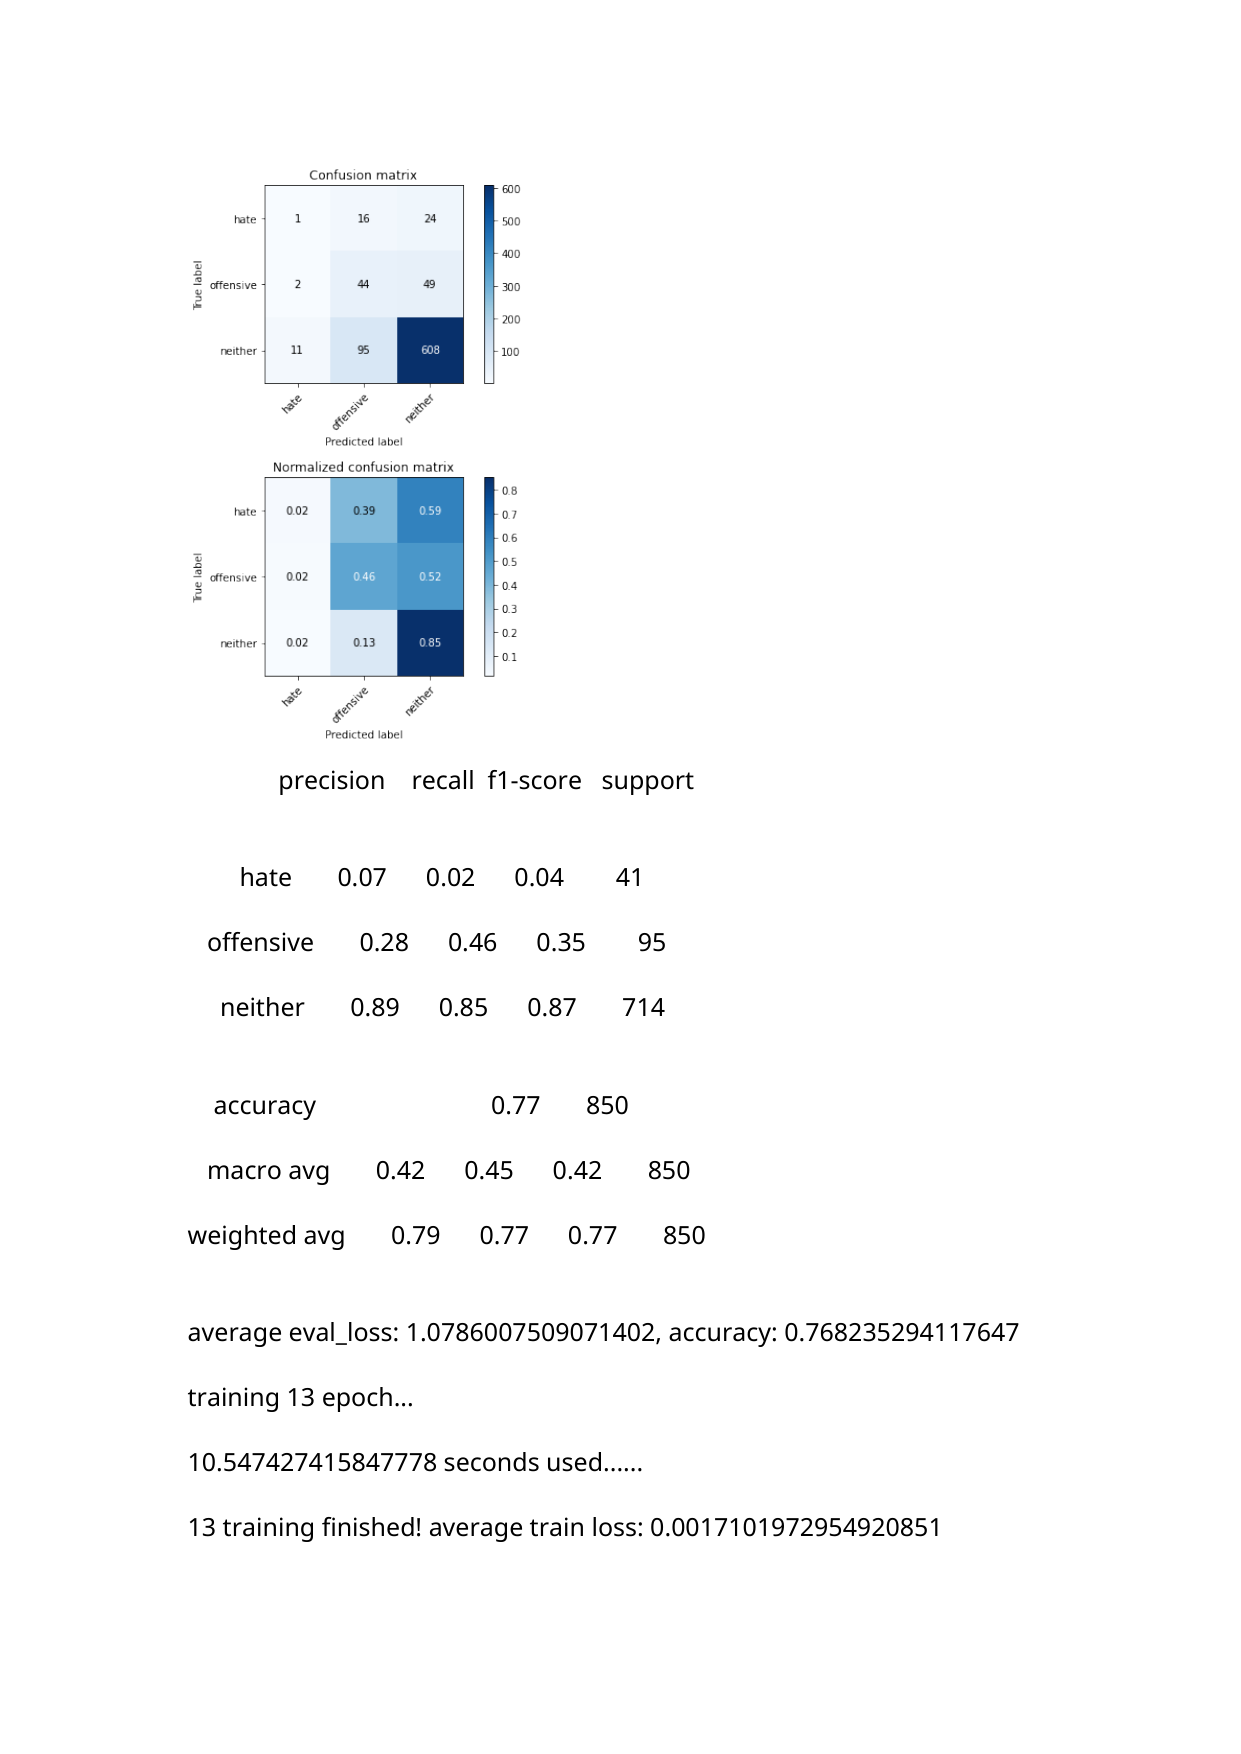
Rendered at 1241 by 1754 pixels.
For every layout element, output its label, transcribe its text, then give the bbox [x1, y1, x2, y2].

text neither 0.89 0.85 0.87 714 [187, 974, 1053, 1039]
text macro avg 0.42 0.45 0.42 850 [187, 1137, 1053, 1202]
text average eval_loss: 1.0786007509071402, accuracy: 0.768235294117647 [187, 1299, 1053, 1364]
text weighted avg 0.79 0.77 0.77 850 [187, 1202, 1053, 1267]
text accuracy 0.77 850 [187, 1072, 1053, 1137]
text precision recall f1-score support [187, 747, 1053, 812]
text offensive 0.28 0.46 0.35 95 [187, 909, 1053, 974]
text 10.547427415847778 seconds used...... [187, 1429, 1053, 1494]
text 13 training finished! average train loss: 0.0017101972954920851 [187, 1494, 1053, 1559]
picture [187, 162, 528, 454]
picture [187, 455, 525, 747]
text hate 0.07 0.02 0.04 41 [187, 844, 1053, 909]
text training 13 epoch... [187, 1364, 1053, 1429]
